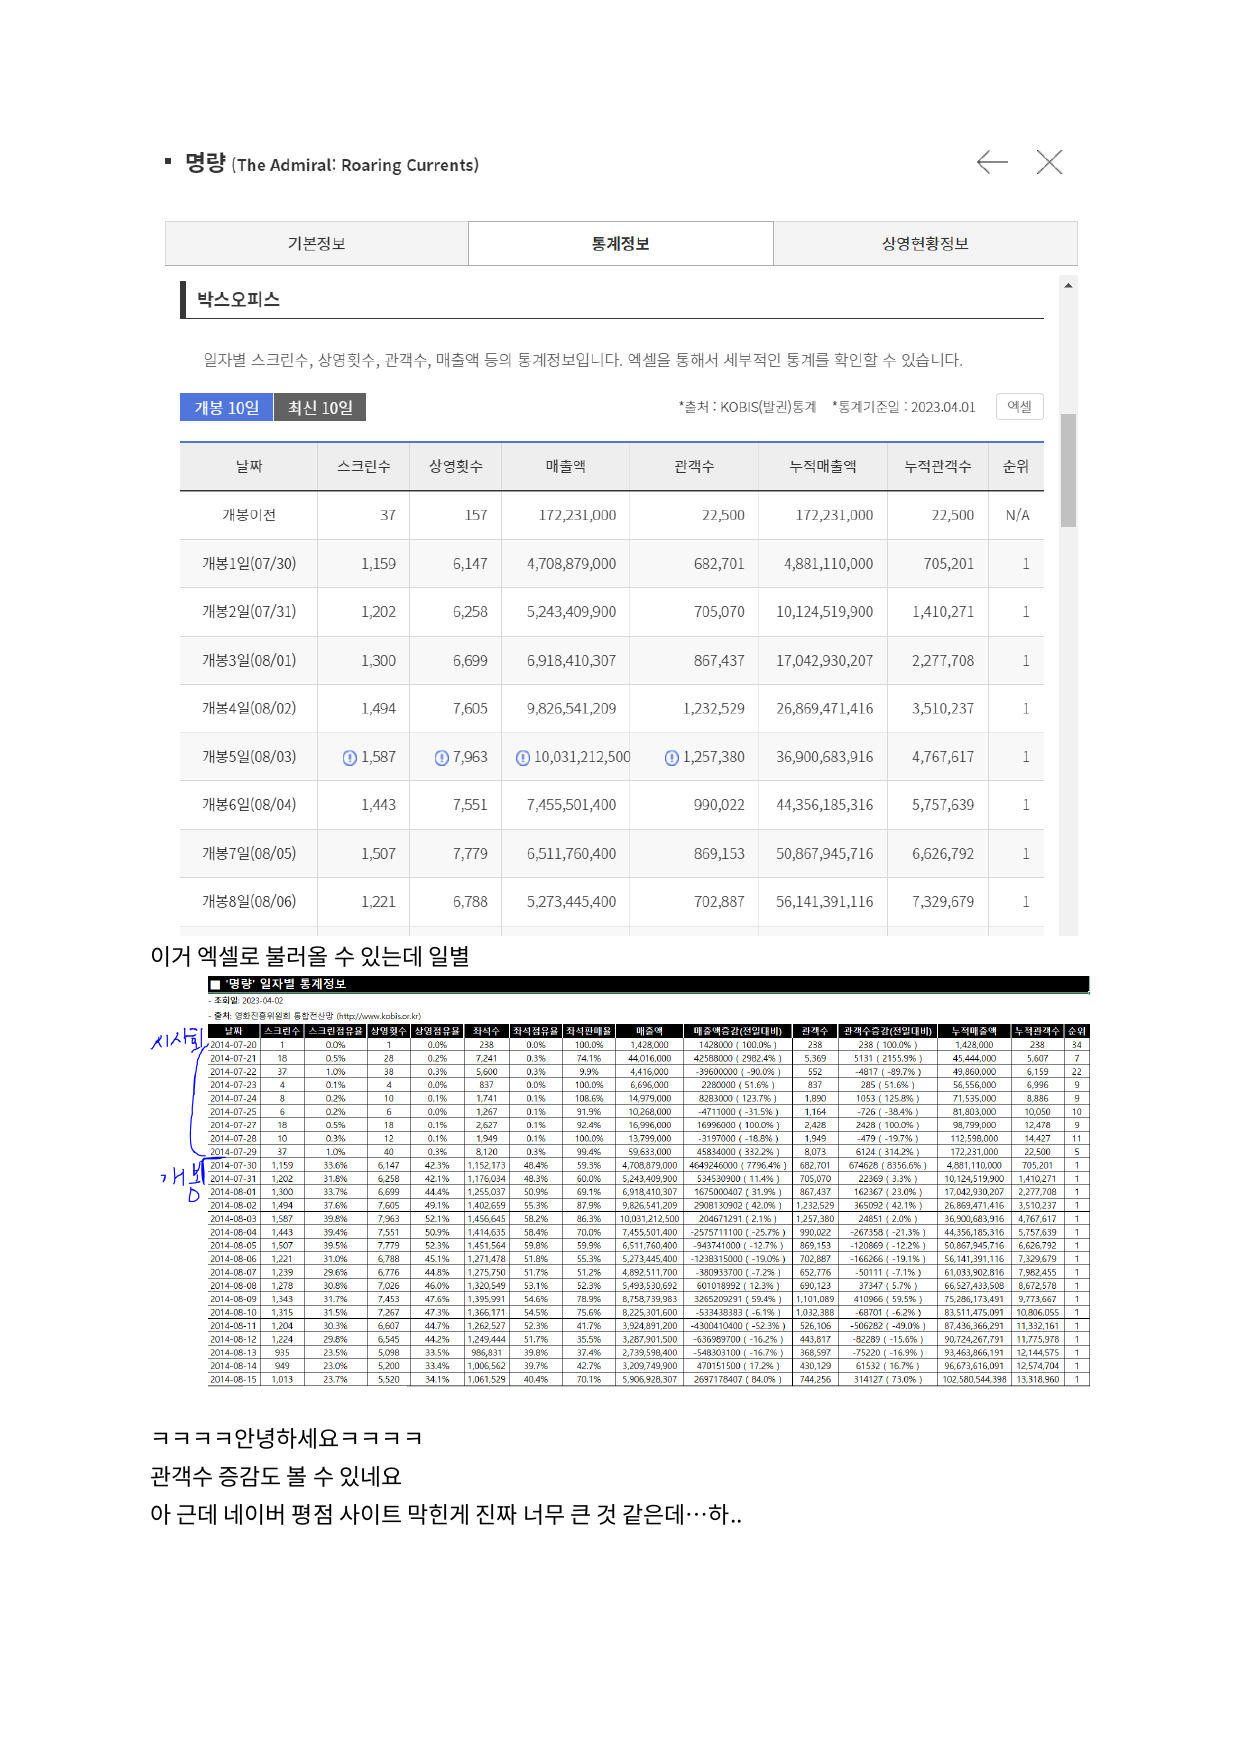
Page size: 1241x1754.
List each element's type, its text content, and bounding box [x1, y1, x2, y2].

text 관객수 증감도 볼 수 있네요 [150, 1459, 1090, 1492]
text ㅋㅋㅋㅋ안녕하세요ㅋㅋㅋㅋ [150, 1421, 1090, 1454]
text 이거 엑셀로 불러올 수 있는데 일별 [150, 939, 1090, 976]
picture [150, 976, 1091, 1387]
text 아 근데 네이버 평점 사이트 막힌게 진짜 너무 큰 것 같은데…하.. [150, 1497, 1090, 1530]
picture [150, 150, 1091, 936]
